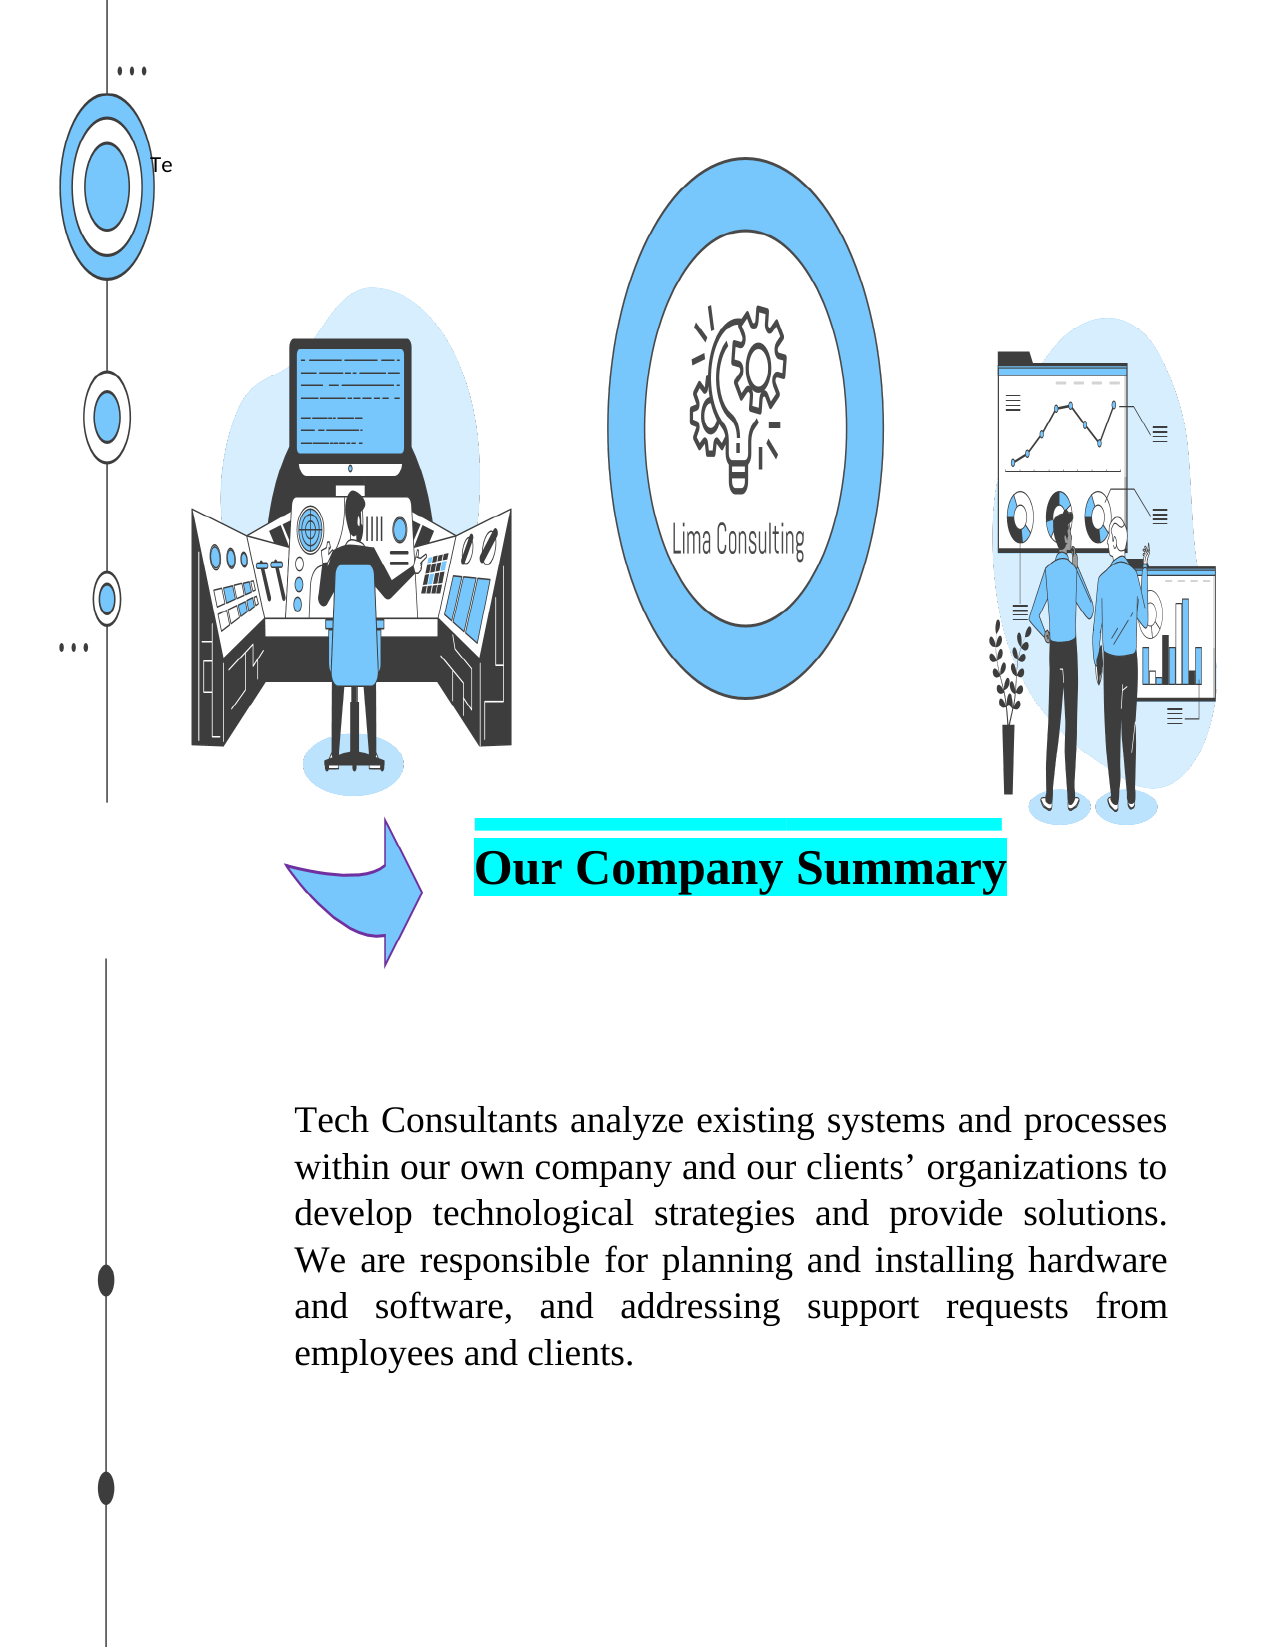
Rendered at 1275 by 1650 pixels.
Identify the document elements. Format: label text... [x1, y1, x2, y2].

picture [58, 0, 1217, 1647]
text Te [150, 150, 1125, 178]
